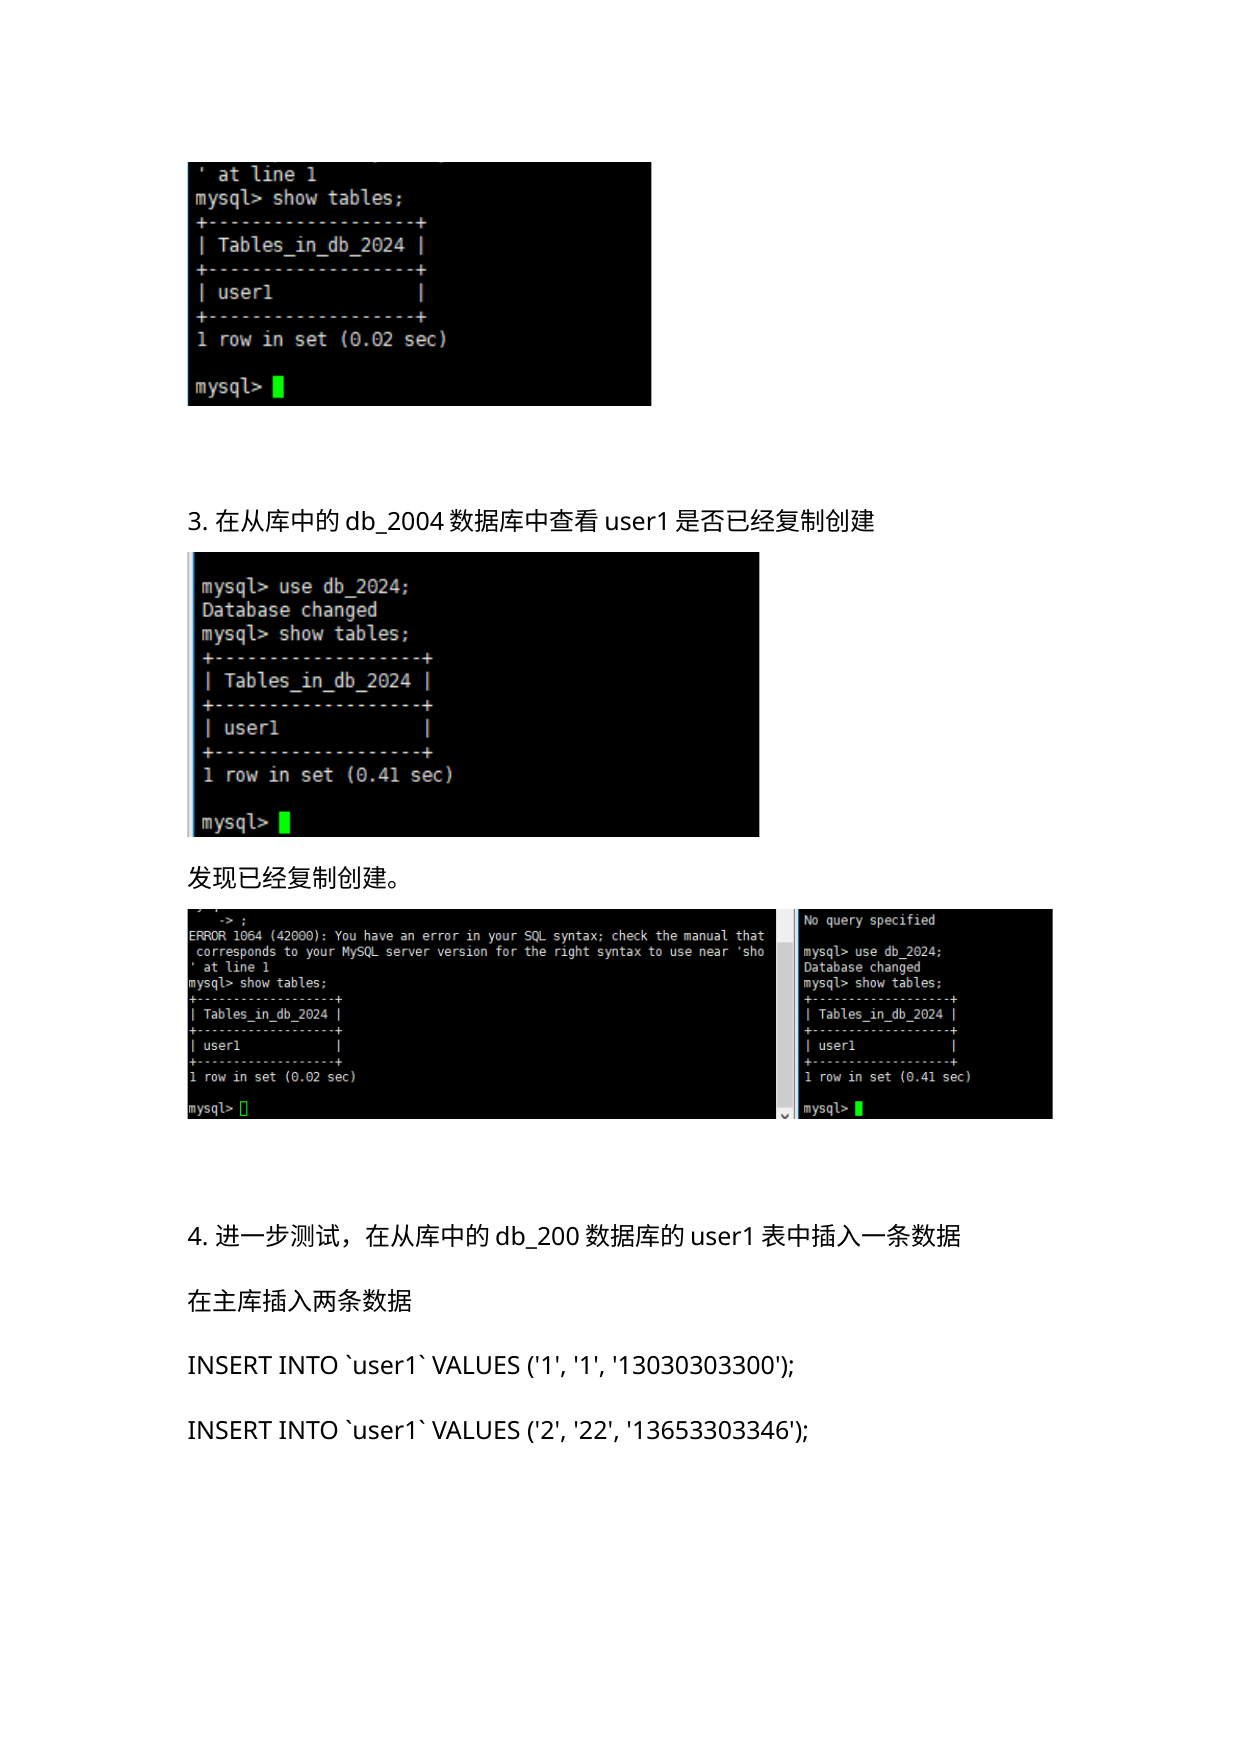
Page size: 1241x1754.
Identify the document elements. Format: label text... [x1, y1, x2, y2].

text 在主库插入两条数据 [187, 1267, 1053, 1332]
text INSERT INTO `user1` VALUES ('2', '22', '13653303346'); [187, 1397, 1053, 1462]
text 3. 在从库中的db_2004数据库中查看user1是否已经复制创建 [187, 487, 1053, 552]
text 发现已经复制创建。 [187, 844, 1053, 909]
picture [187, 552, 760, 837]
text INSERT INTO `user1` VALUES ('1', '1', '13030303300'); [187, 1332, 1053, 1397]
picture [187, 909, 1053, 1119]
picture [187, 162, 652, 406]
text 4. 进一步测试，在从库中的db_200数据库的user1表中插入一条数据 [187, 1202, 1053, 1267]
